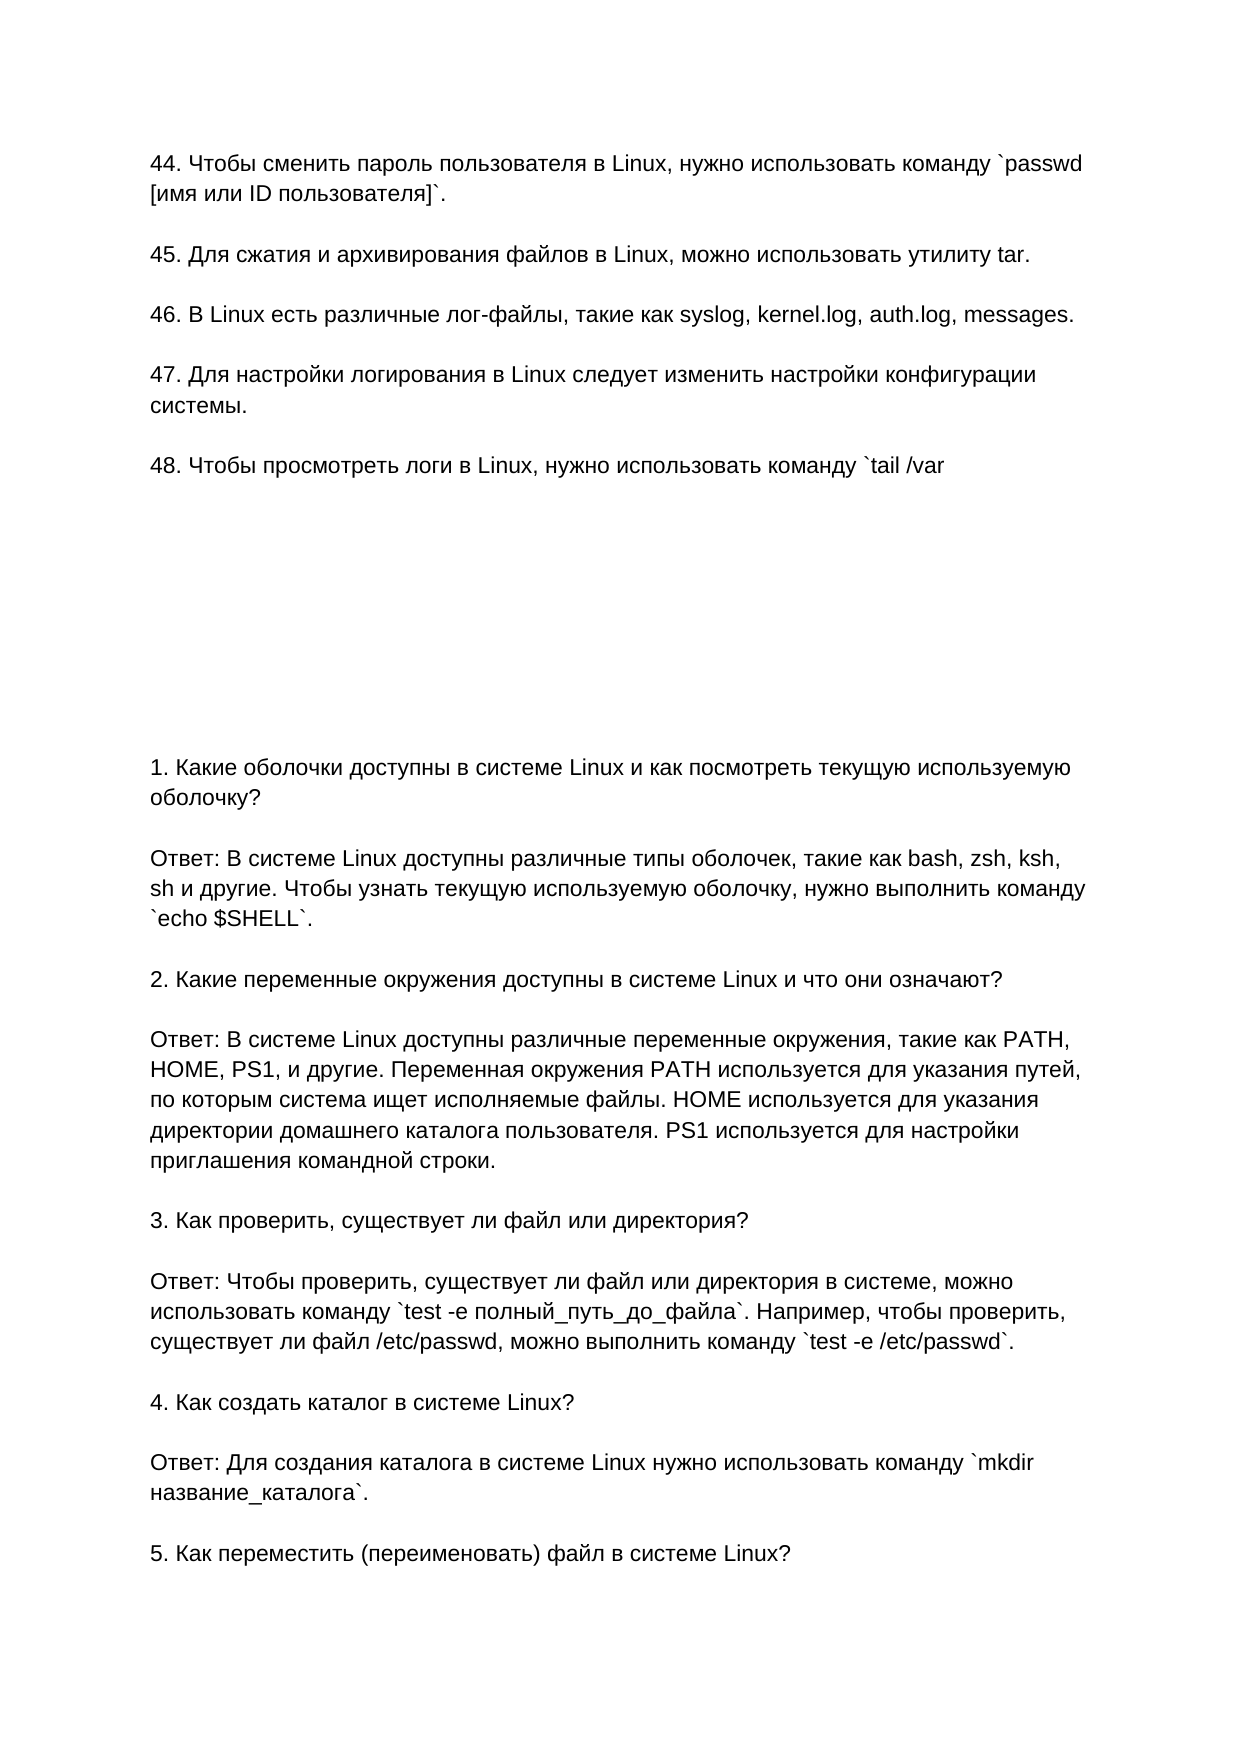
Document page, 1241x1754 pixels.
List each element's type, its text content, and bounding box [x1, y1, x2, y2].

text 1. Какие оболочки доступны в системе Linux и как посмотреть текущую используемую оболочку? [150, 754, 1090, 811]
text 45. Для сжатия и архивирования файлов в Linux, можно использовать утилиту tar. [150, 241, 1090, 267]
text 4. Как создать каталог в системе Linux? [150, 1388, 1090, 1415]
text Ответ: Чтобы проверить, существует ли файл или директория в системе, можно использовать команду `test -e полный_путь_до_файла`. Например, чтобы проверить, существует ли файл /etc/passwd, можно выполнить команду `test -e /etc/passwd`. [150, 1268, 1090, 1354]
text 5. Как переместить (переименовать) файл в системе Linux? [150, 1539, 1090, 1566]
text 47. Для настройки логирования в Linux следует изменить настройки конфигурации системы. [150, 361, 1090, 418]
text 48. Чтобы просмотреть логи в Linux, нужно использовать команду `tail /var [150, 452, 1090, 478]
text Ответ: В системе Linux доступны различные переменные окружения, такие как PATH, HOME, PS1, и другие. Переменная окружения PATH используется для указания путей, по которым система ищет исполняемые файлы. HOME используется для указания директории домашнего каталога пользователя. PS1 используется для настройки приглашения командной строки. [150, 1026, 1090, 1173]
text 2. Какие переменные окружения доступны в системе Linux и что они означают? [150, 966, 1090, 992]
text 44. Чтобы сменить пароль пользователя в Linux, нужно использовать команду `passwd [имя или ID пользователя]`. [150, 150, 1090, 207]
text 46. В Linux есть различные лог-файлы, такие как syslog, kernel.log, auth.log, messages. [150, 301, 1090, 327]
text Ответ: Для создания каталога в системе Linux нужно использовать команду `mkdir название_каталога`. [150, 1449, 1090, 1506]
text Ответ: В системе Linux доступны различные типы оболочек, такие как bash, zsh, ksh, sh и другие. Чтобы узнать текущую используемую оболочку, нужно выполнить команду `echo $SHELL`. [150, 845, 1090, 932]
text 3. Как проверить, существует ли файл или директория? [150, 1207, 1090, 1234]
